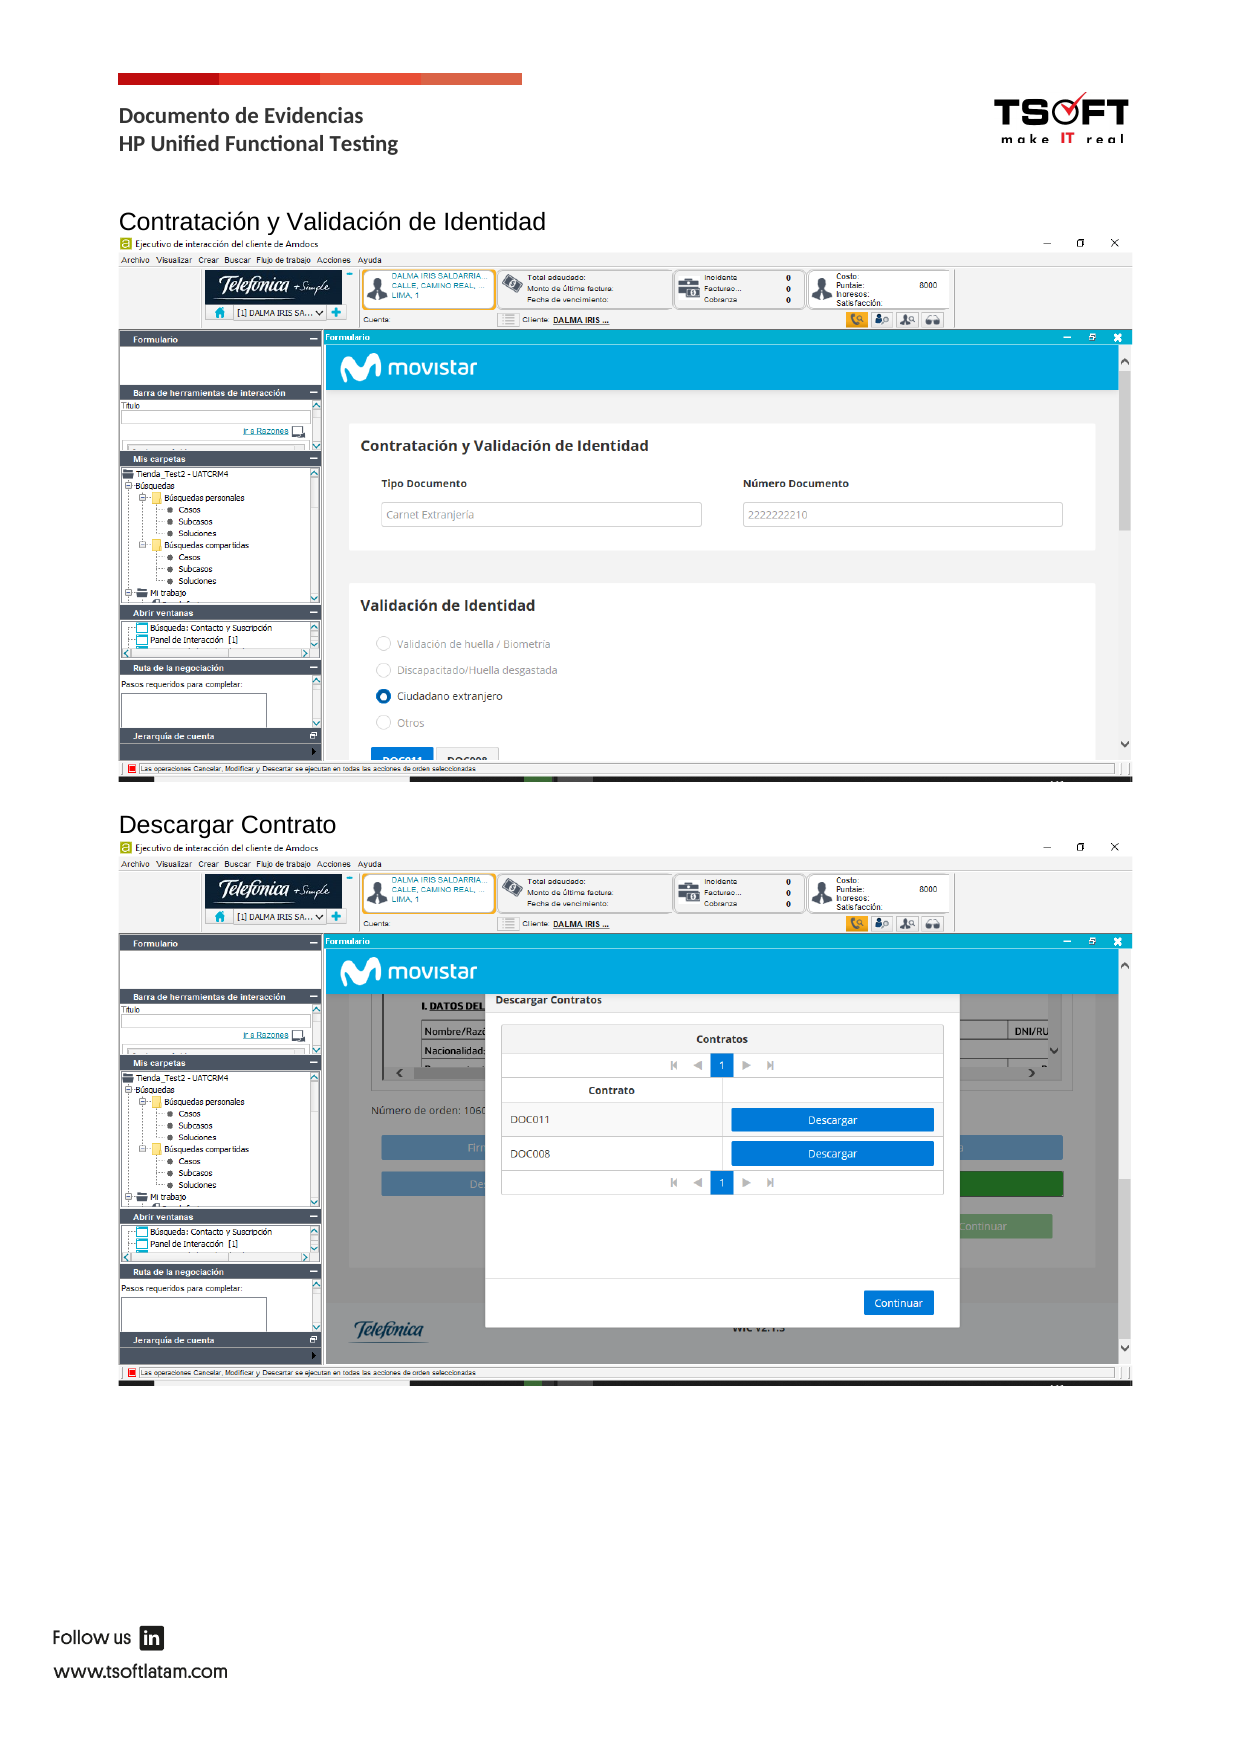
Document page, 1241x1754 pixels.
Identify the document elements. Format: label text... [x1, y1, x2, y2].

picture [993, 92, 1129, 143]
text Descargar Contrato [118, 811, 1132, 839]
picture [45, 1616, 234, 1686]
picture [118, 839, 1133, 1386]
picture [118, 235, 1133, 782]
picture [118, 73, 522, 85]
text Contratación y Validación de Identidad [118, 207, 1132, 235]
